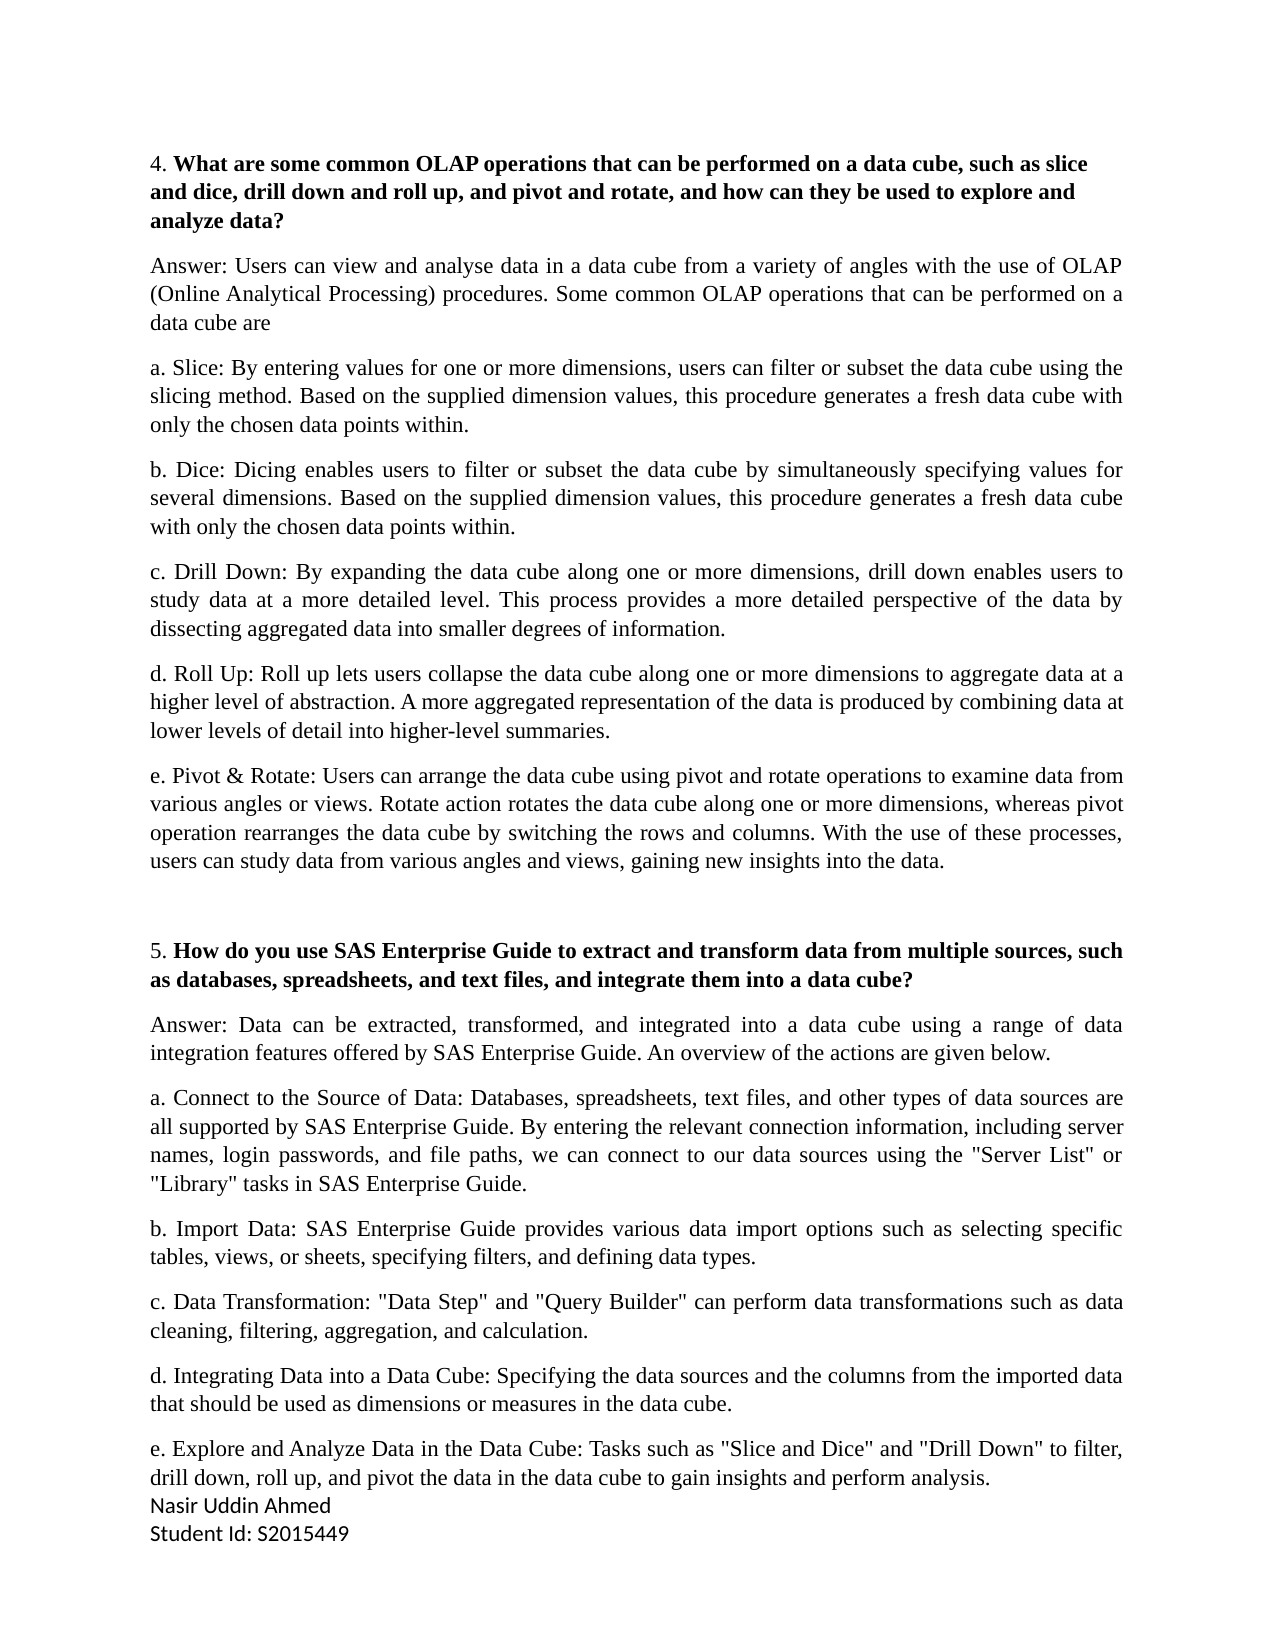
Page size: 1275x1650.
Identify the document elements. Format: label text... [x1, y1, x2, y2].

text d. Roll Up: Roll up lets users collapse the data cube along one or more dimensions to aggregate data at a higher level of abstraction. A more aggregated representation of the data is produced by combining data at lower levels of detail into higher-level summaries. [150, 660, 1125, 743]
text e. Explore and Analyze Data in the Data Cube: Tasks such as "Slice and Dice" and "Drill Down" to filter, drill down, roll up, and pivot the data in the data cube to gain insights and perform analysis. [150, 1436, 1125, 1490]
text c. Drill Down: By expanding the data cube along one or more dimensions, drill down enables users to study data at a more detailed level. This process provides a more detailed perspective of the data by dissecting aggregated data into smaller degrees of information. [150, 558, 1125, 641]
text d. Integrating Data into a Data Cube: Specifying the data sources and the columns from the imported data that should be used as dimensions or measures in the data cube. [150, 1362, 1125, 1417]
text 4. What are some common OLAP operations that can be performed on a data cube, such as slice and dice, drill down and roll up, and pivot and rotate, and how can they be used to explore and analyze data? [150, 150, 1125, 233]
text c. Data Transformation: "Data Step" and "Query Builder" can perform data transformations such as data cleaning, filtering, aggregation, and calculation. [150, 1288, 1125, 1343]
text Answer: Users can view and analyse data in a data cube from a variety of angles with the use of OLAP (Online Analytical Processing) procedures. Some common OLAP operations that can be performed on a data cube are [150, 252, 1125, 335]
text e. Pivot & Rotate: Users can arrange the data cube using pivot and rotate operations to examine data from various angles or views. Rotate action rotates the data cube along one or more dimensions, whereas pivot operation rearranges the data cube by switching the rows and columns. With the use of these processes, users can study data from various angles and views, gaining new insights into the data. [150, 762, 1125, 873]
text b. Dice: Dicing enables users to filter or subset the data cube by simultaneously specifying values for several dimensions. Based on the supplied dimension values, this procedure generates a fresh data cube with only the chosen data points within. [150, 456, 1125, 539]
text 5. How do you use SAS Enterprise Guide to extract and transform data from multiple sources, such as databases, spreadsheets, and text files, and integrate them into a data cube? [150, 937, 1125, 992]
text a. Slice: By entering values for one or more dimensions, users can filter or subset the data cube using the slicing method. Based on the supplied dimension values, this procedure generates a fresh data cube with only the chosen data points within. [150, 354, 1125, 437]
text b. Import Data: SAS Enterprise Guide provides various data import options such as selecting specific tables, views, or sheets, specifying filters, and defining data types. [150, 1215, 1125, 1270]
text Answer: Data can be extracted, transformed, and integrated into a data cube using a range of data integration features offered by SAS Enterprise Guide. An overview of the actions are given below. [150, 1011, 1125, 1066]
text a. Connect to the Source of Data: Databases, spreadsheets, text files, and other types of data sources are all supported by SAS Enterprise Guide. By entering the relevant connection information, including server names, login passwords, and file paths, we can connect to our data sources using the "Server List" or "Library" tasks in SAS Enterprise Guide. [150, 1084, 1125, 1196]
